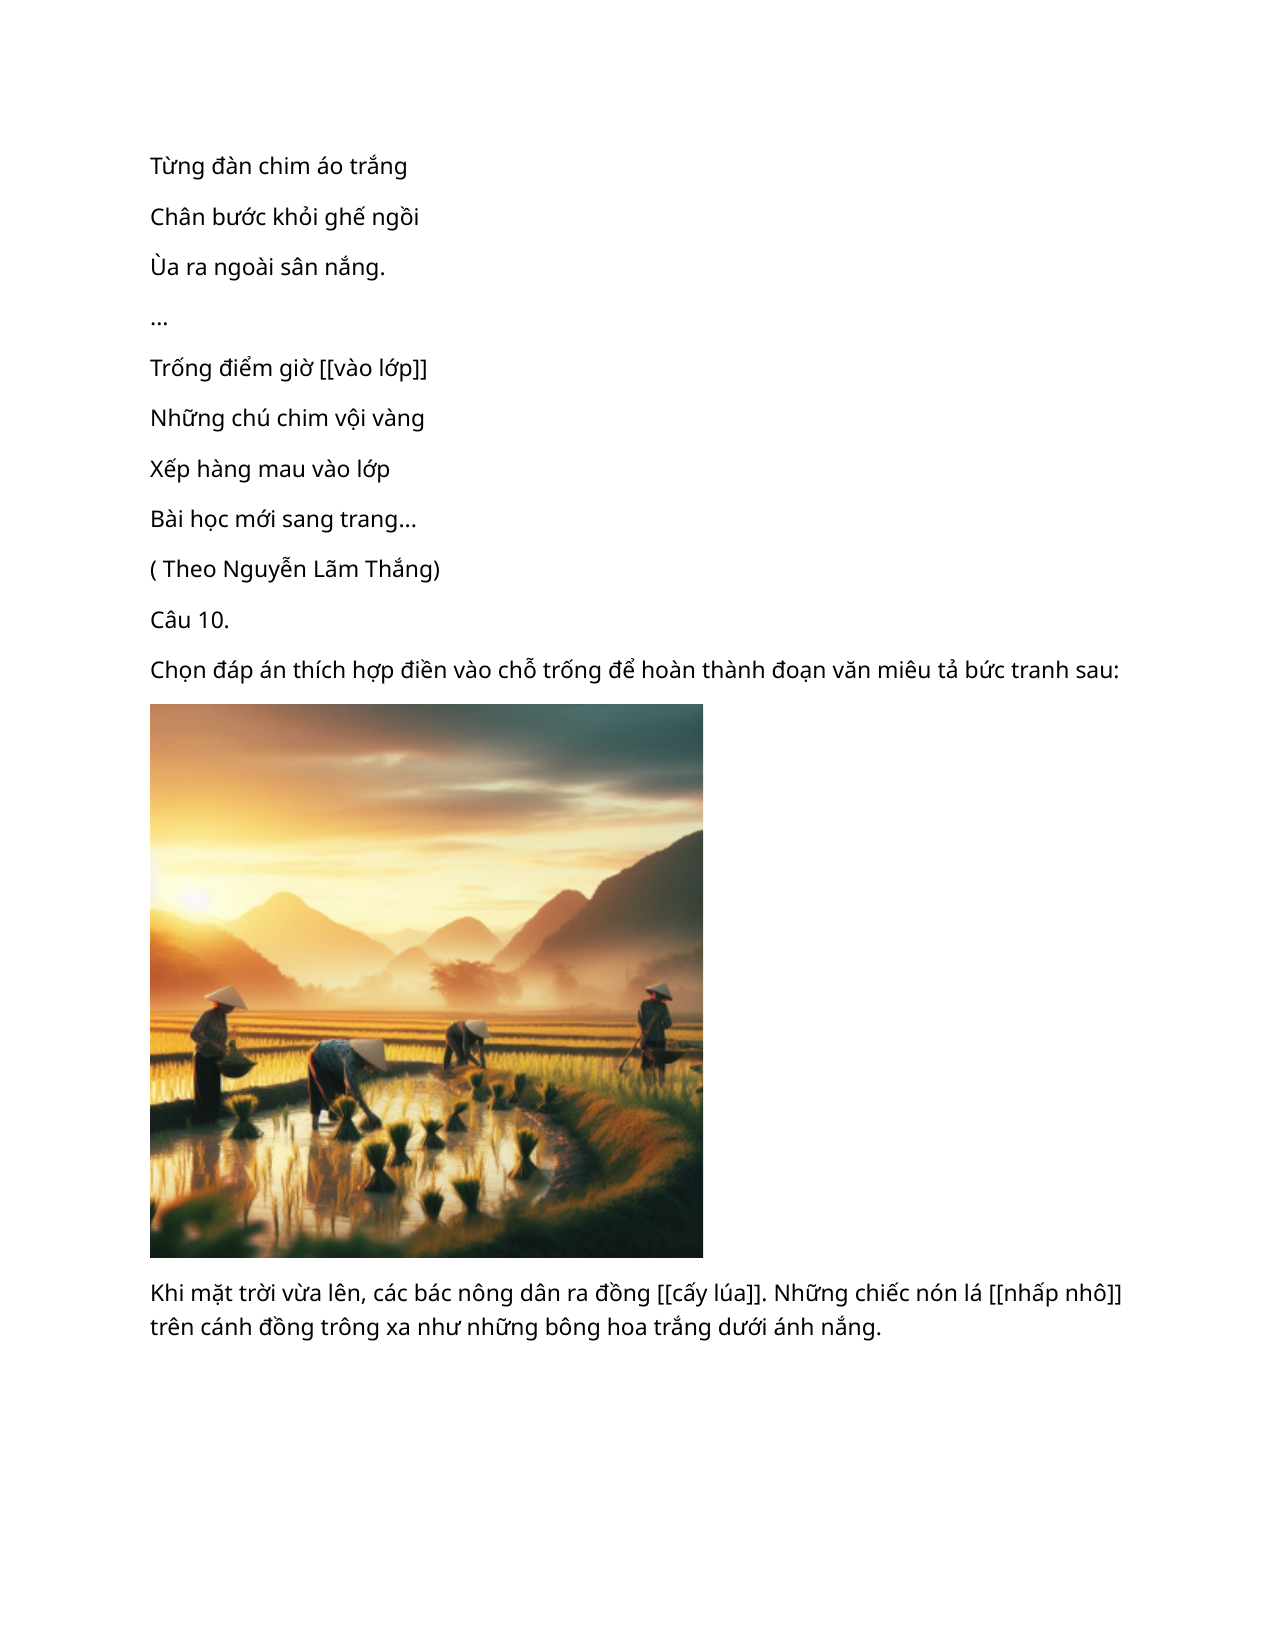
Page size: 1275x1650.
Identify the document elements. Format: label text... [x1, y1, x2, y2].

text Chọn đáp án thích hợp điền vào chỗ trống để hoàn thành đoạn văn miêu tả bức tranh sau: [150, 654, 1125, 685]
text Chân bước khỏi ghế ngồi [150, 200, 1125, 232]
text Từng đàn chim áo trắng [150, 150, 1125, 181]
text Khi mặt trời vừa lên, các bác nông dân ra đồng [[cấy lúa]]. Những chiếc nón lá [[nhấp nhô]] trên cánh đồng trông xa như những bông hoa trắng dưới ánh nắng. [150, 1277, 1125, 1342]
text Câu 10. [150, 604, 1125, 635]
text Xếp hàng mau vào lớp [150, 452, 1125, 484]
text Những chú chim vội vàng [150, 402, 1125, 433]
text ( Theo Nguyễn Lãm Thắng) [150, 553, 1125, 584]
picture [150, 704, 704, 1258]
text Trống điểm giờ [[vào lớp]] [150, 352, 1125, 383]
text ... [150, 301, 1125, 332]
text Bài học mới sang trang... [150, 503, 1125, 534]
text Ùa ra ngoài sân nắng. [150, 251, 1125, 282]
